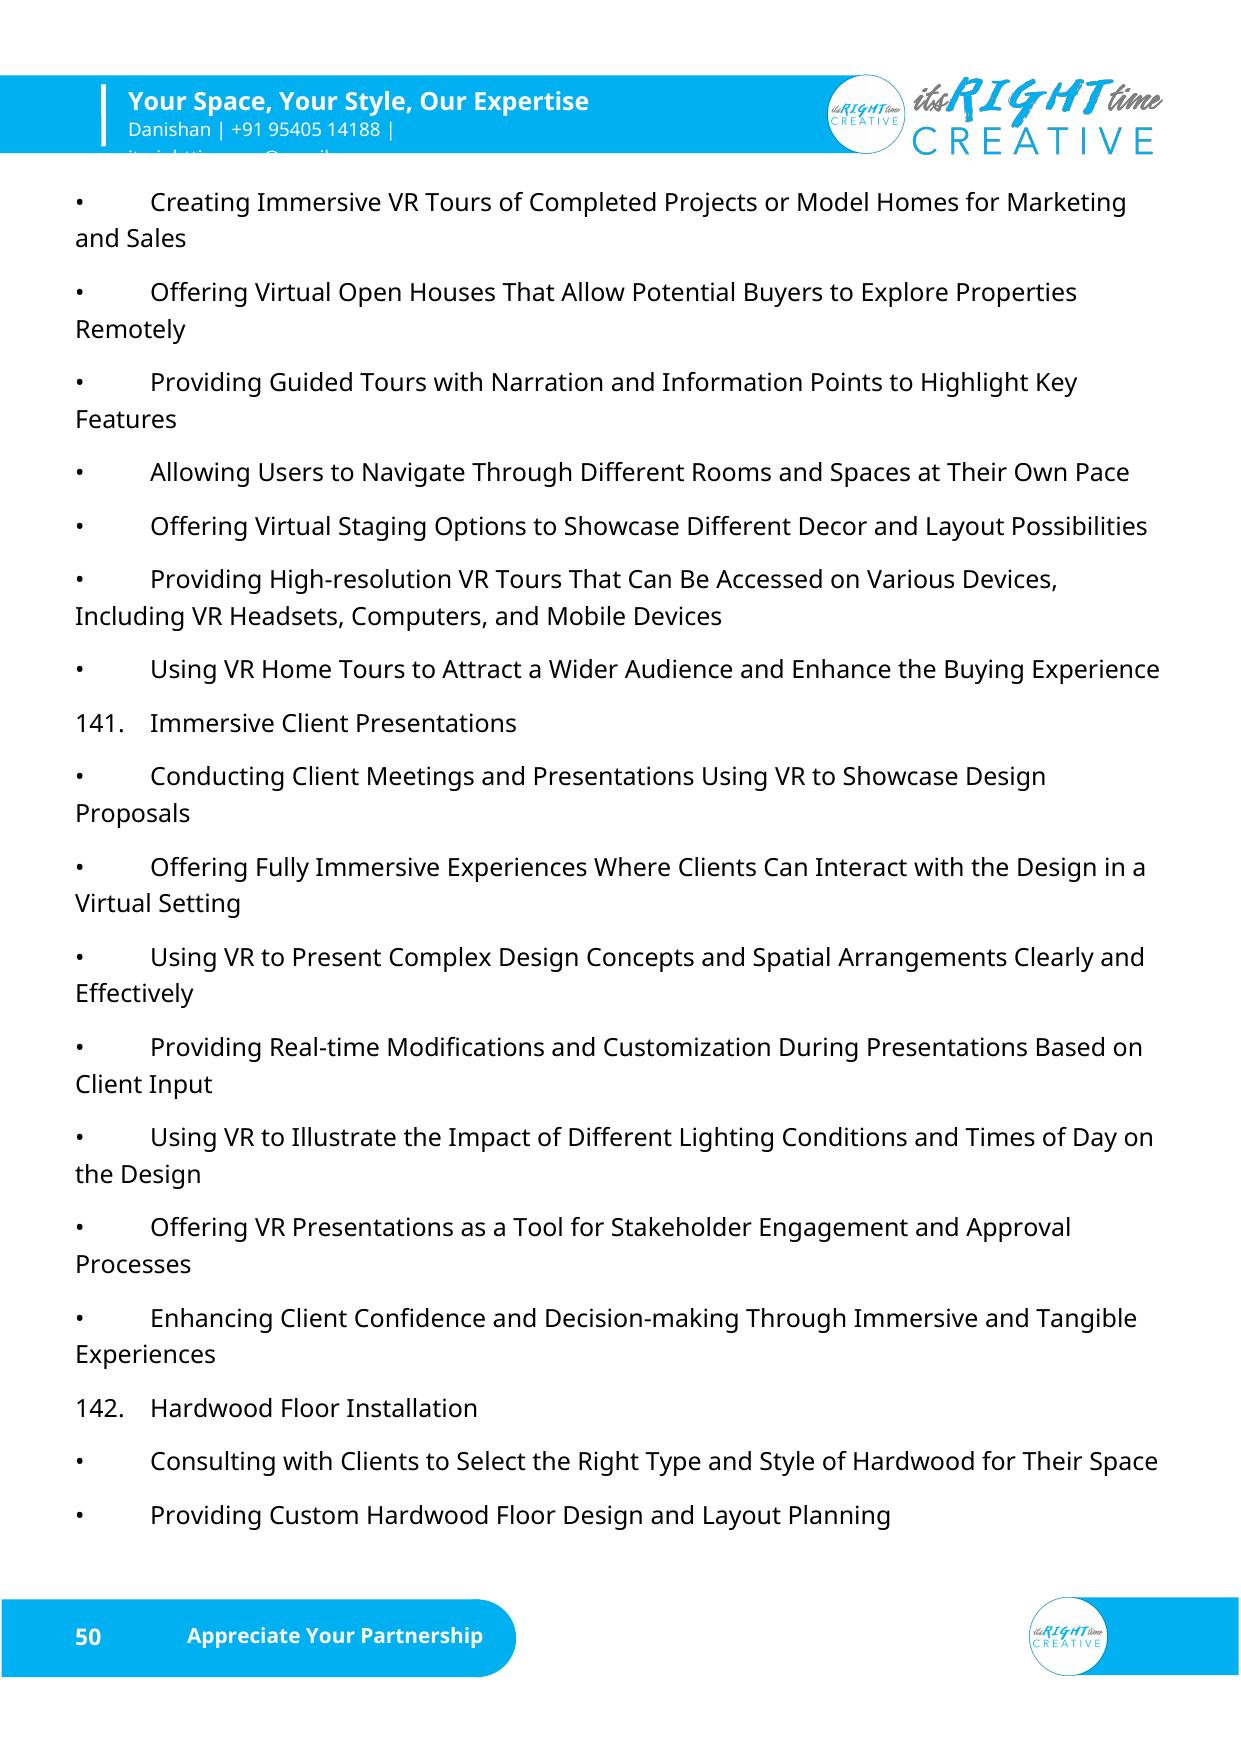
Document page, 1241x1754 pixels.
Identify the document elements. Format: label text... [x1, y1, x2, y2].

text • Allowing Users to Navigate Through Different Rooms and Spaces at Their Own Pace [75, 455, 1165, 489]
text • Offering Fully Immersive Experiences Where Clients Can Interact with the Design in a Virtual Setting [75, 849, 1165, 920]
text • Providing Guided Tours with Narration and Information Points to Highlight Key Features [75, 365, 1165, 436]
text • Using VR to Present Complex Design Concepts and Spatial Arrangements Clearly and Effectively [75, 939, 1165, 1010]
text • Conducting Client Meetings and Presentations Using VR to Showcase Design Proposals [75, 759, 1165, 830]
text • Enhancing Client Confidence and Decision-making Through Immersive and Tangible Experiences [75, 1300, 1165, 1371]
text • Offering Virtual Open Houses That Allow Potential Buyers to Explore Properties Remotely [75, 274, 1165, 345]
text • Offering Virtual Staging Options to Showcase Different Decor and Layout Possibilities [75, 508, 1165, 542]
text • Using VR to Illustrate the Impact of Different Lighting Conditions and Times of Day on the Design [75, 1120, 1165, 1191]
text • Consulting with Clients to Select the Right Type and Style of Hardwood for Their Space [75, 1444, 1165, 1478]
text • Providing High-resolution VR Tours That Can Be Accessed on Various Devices, Including VR Headsets, Computers, and Mobile Devices [75, 562, 1165, 633]
text 142. Hardwood Floor Installation [75, 1390, 1165, 1424]
text 141. Immersive Client Presentations [75, 706, 1165, 739]
text • Providing Real-time Modifications and Customization During Presentations Based on Client Input [75, 1029, 1165, 1100]
picture [1025, 1597, 1106, 1676]
text • Providing Custom Hardwood Floor Design and Layout Planning [75, 1497, 1165, 1531]
picture [826, 73, 1166, 157]
text • Using VR Home Tours to Attract a Wider Audience and Enhance the Buying Experience [75, 652, 1165, 686]
text • Offering VR Presentations as a Tool for Stakeholder Engagement and Approval Processes [75, 1210, 1165, 1281]
text • Creating Immersive VR Tours of Completed Projects or Model Homes for Marketing and Sales [75, 184, 1165, 255]
